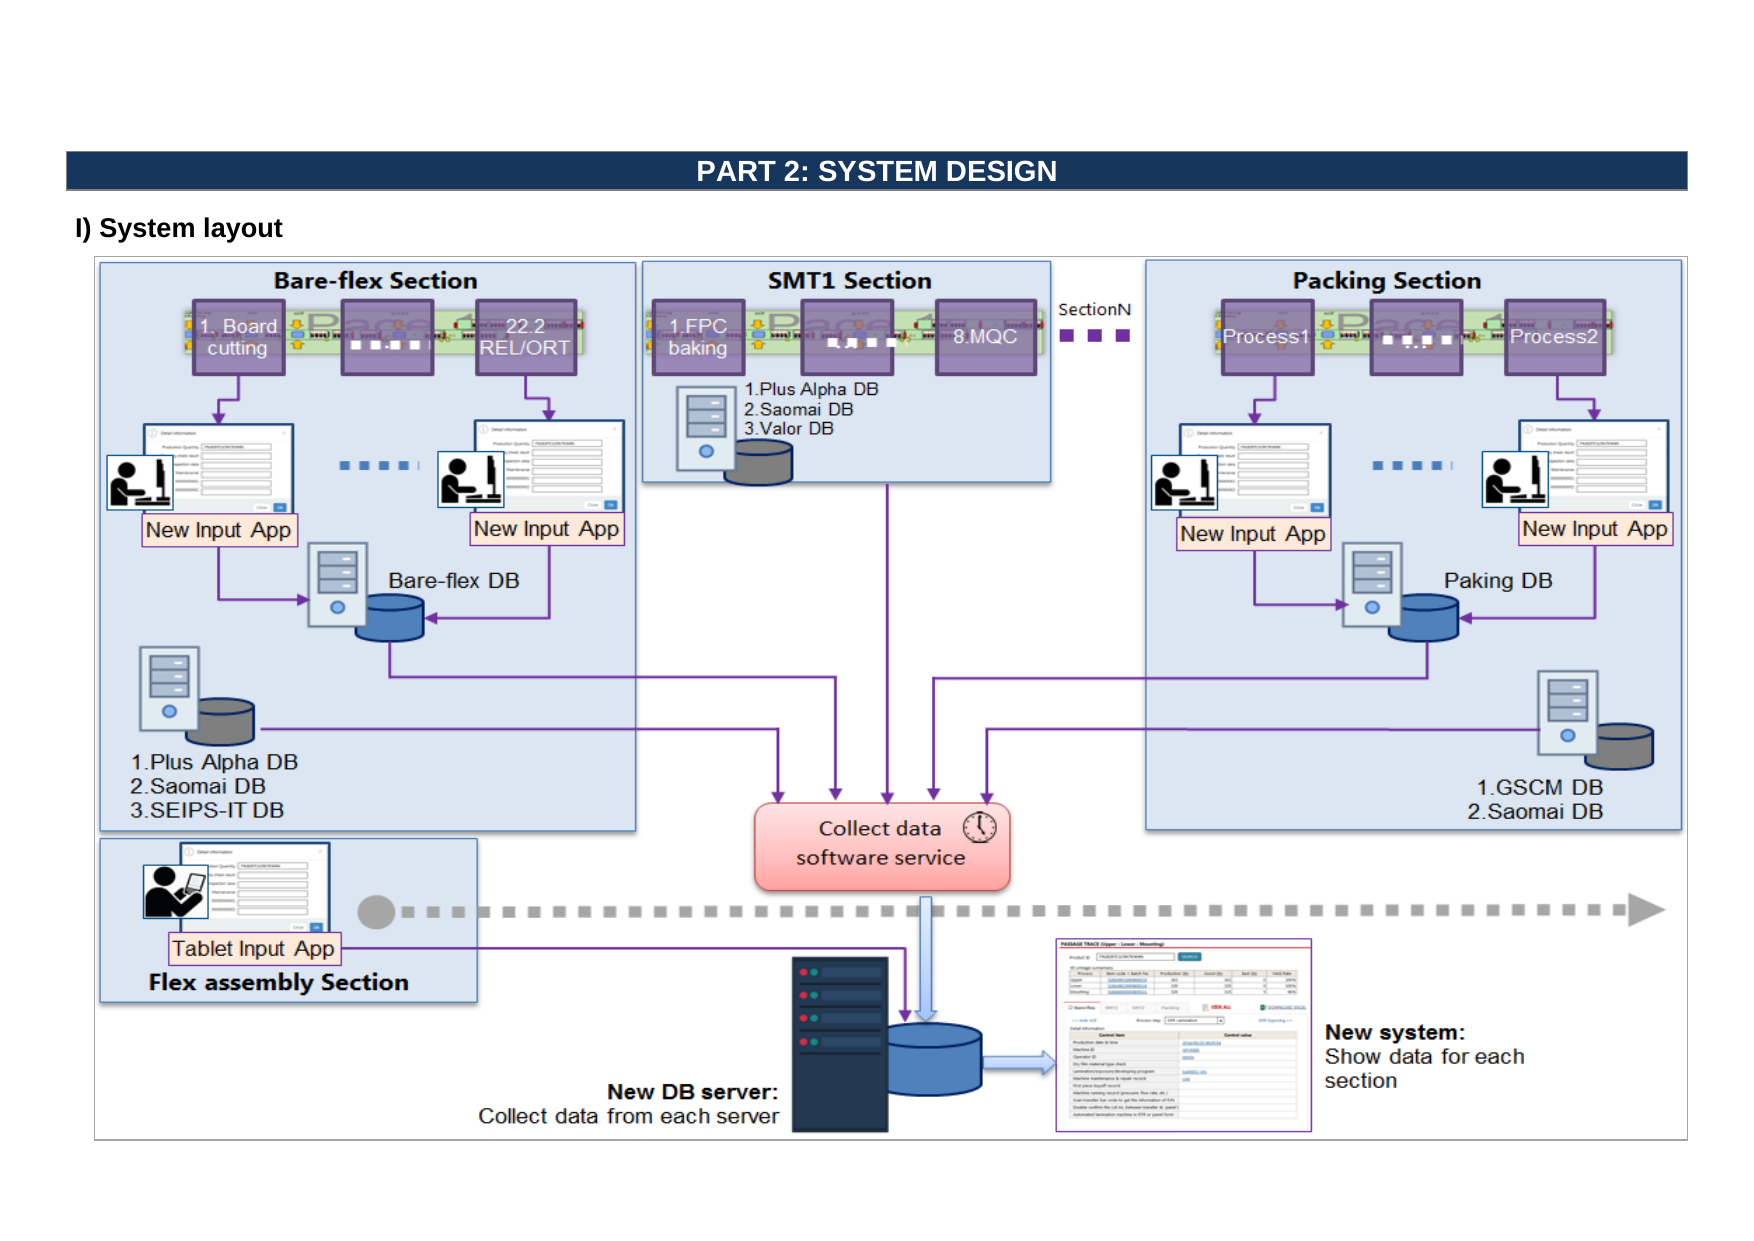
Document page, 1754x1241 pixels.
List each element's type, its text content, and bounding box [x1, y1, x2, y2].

subtitle System layout [75, 212, 1679, 243]
subtitle PART 2: SYSTEM DESIGN [67, 152, 1687, 189]
picture [95, 257, 1687, 1139]
